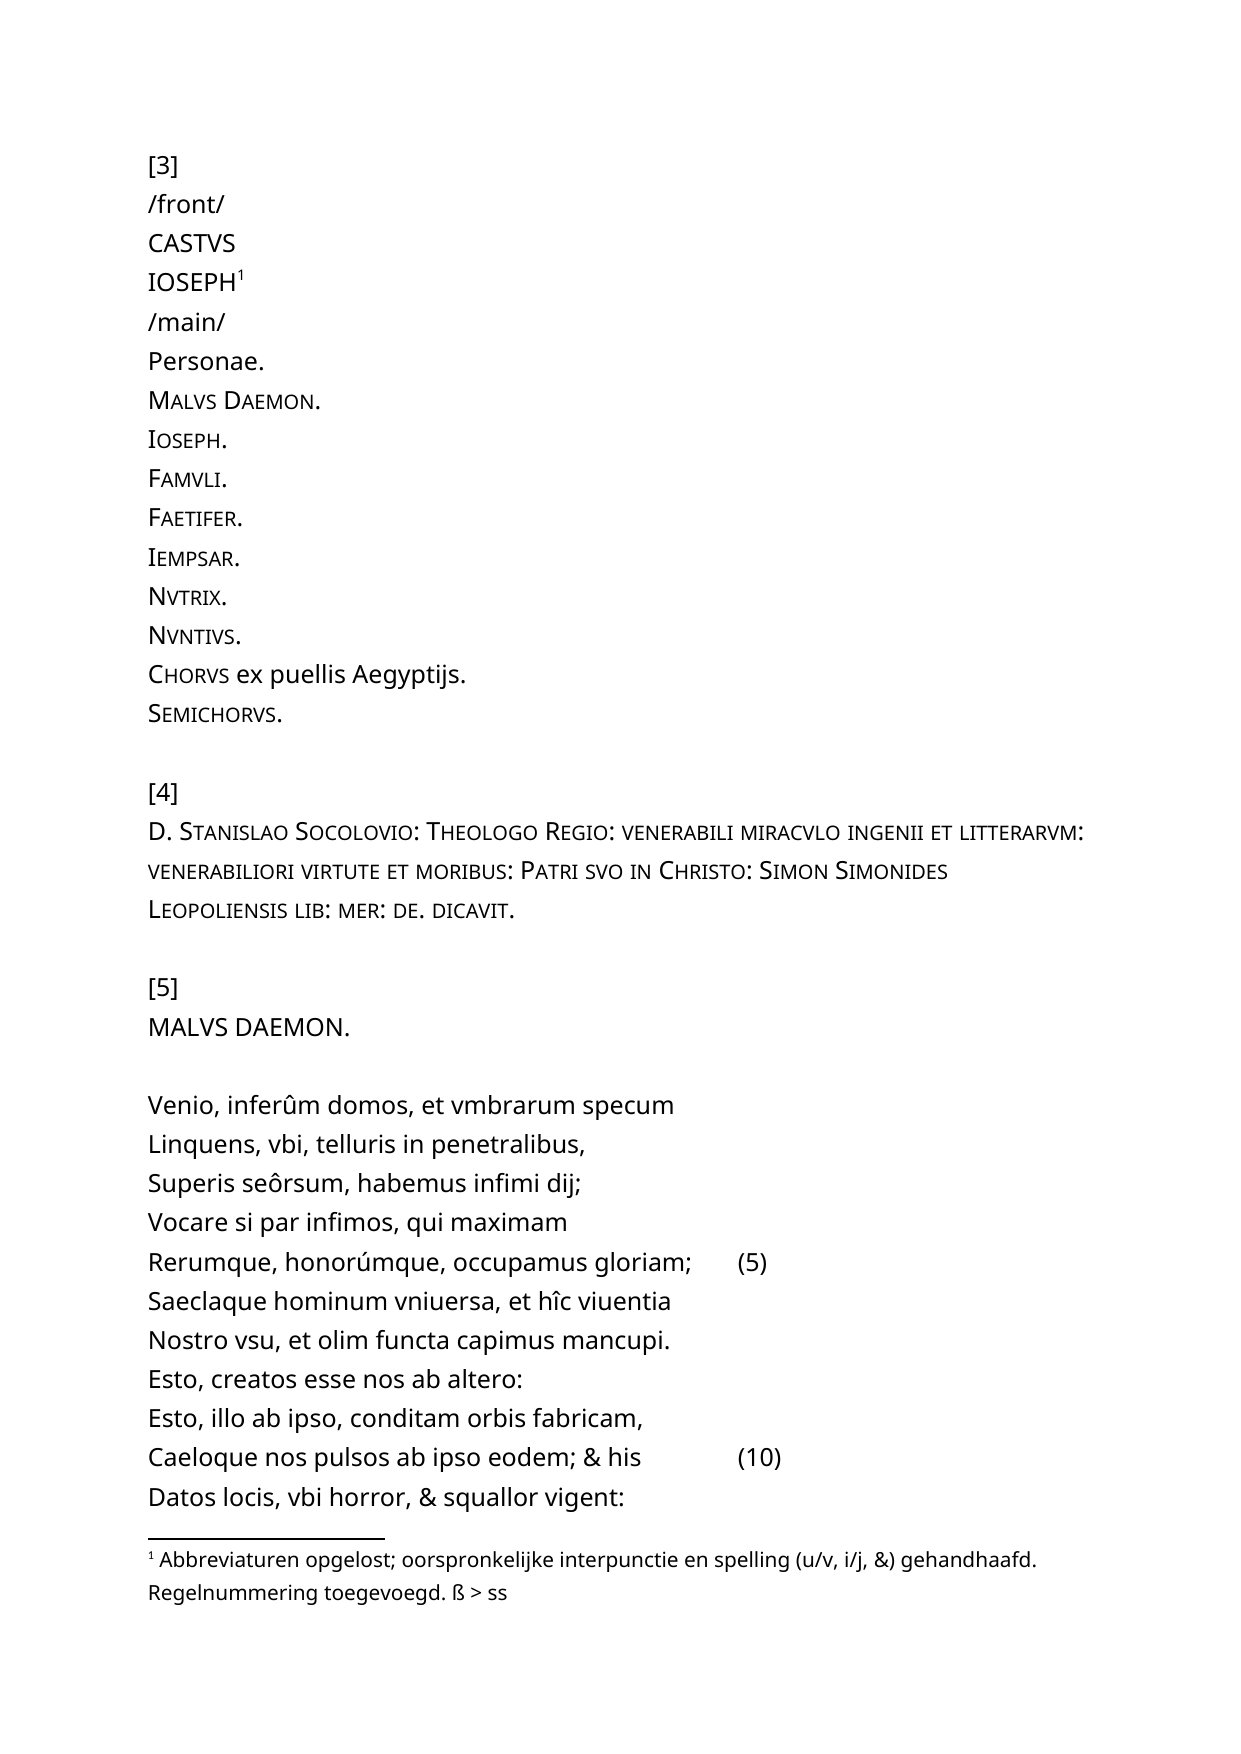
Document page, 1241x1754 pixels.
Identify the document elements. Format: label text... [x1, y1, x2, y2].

text Venio, inferûm domos, et vmbrarum specum [148, 1088, 1093, 1122]
text MALVS DAEMON. [148, 1009, 1093, 1043]
text Personae. [148, 343, 1093, 377]
text D. Stanislao Socolovio: Theologo Regio: venerabili miracvlo ingenii et litterarvm: venerabiliori virtute et moribus: Patri svo in Christo: Simon Simonides Leopoliensis lib: mer: de. dicavit. [148, 813, 1093, 926]
text [3] [148, 148, 1093, 182]
text Semichorvs. [148, 696, 1093, 730]
text [4] [148, 774, 1093, 808]
text Iempsar. [148, 539, 1093, 573]
text Nvntivs. [148, 618, 1093, 652]
text Saeclaque hominum vniuersa, et hîc viuentia [148, 1283, 1093, 1317]
text Famvli. [148, 461, 1093, 495]
text Esto, creatos esse nos ab altero: [148, 1362, 1093, 1396]
text Faetifer. [148, 500, 1093, 534]
text Superis seôrsum, habemus infimi dij; [148, 1166, 1093, 1200]
text Rerumque, honorúmque, occupamus gloriam; (5) [148, 1244, 1093, 1278]
text Vocare si par infimos, qui maximam [148, 1205, 1093, 1239]
text Esto, illo ab ipso, conditam orbis fabricam, [148, 1401, 1093, 1435]
text CASTVS [148, 226, 1093, 260]
text Ioseph. [148, 422, 1093, 456]
text Nostro vsu, et olim functa capimus mancupi. [148, 1323, 1093, 1357]
text Datos locis, vbi horror, & squallor vigent: [148, 1479, 1093, 1513]
text /front/ [148, 187, 1093, 221]
text Nvtrix. [148, 578, 1093, 612]
text Linquens, vbi, telluris in penetralibus, [148, 1127, 1093, 1161]
text Caeloque nos pulsos ab ipso eodem; & his (10) [148, 1440, 1093, 1474]
text Chorvs ex puellis Aegyptijs. [148, 657, 1093, 691]
text /main/ [148, 304, 1093, 338]
text Malvs Daemon. [148, 383, 1093, 417]
text IOSEPH [148, 265, 1093, 299]
text [5] [148, 970, 1093, 1004]
